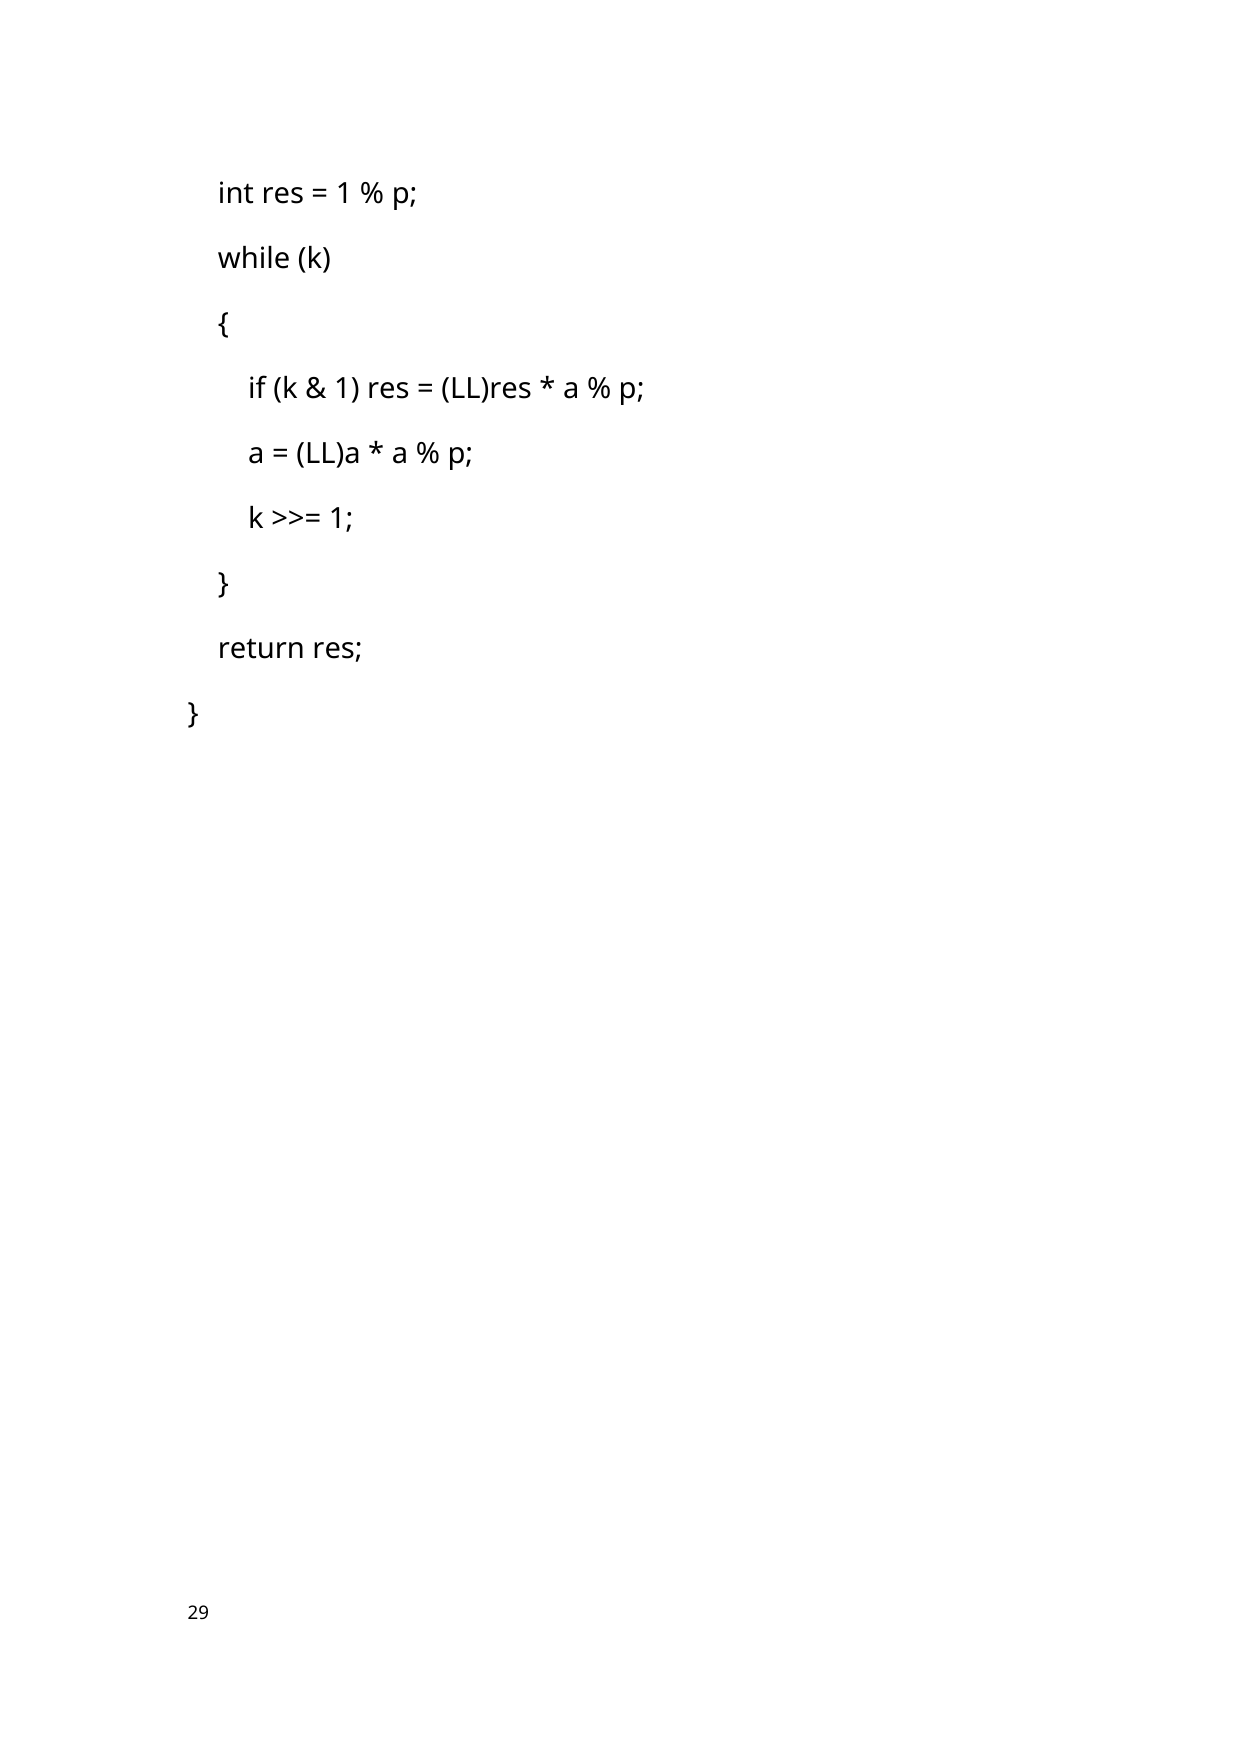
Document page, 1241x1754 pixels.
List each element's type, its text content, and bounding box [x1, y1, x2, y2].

text { [187, 290, 1053, 355]
text k >>= 1; [187, 485, 1053, 550]
text while (k) [187, 225, 1053, 290]
text } [187, 680, 1053, 745]
text int res = 1 % p; [187, 160, 1053, 225]
text a = (LL)a * a % p; [187, 420, 1053, 485]
text } [187, 550, 1053, 615]
text return res; [187, 615, 1053, 680]
text if (k & 1) res = (LL)res * a % p; [187, 355, 1053, 420]
